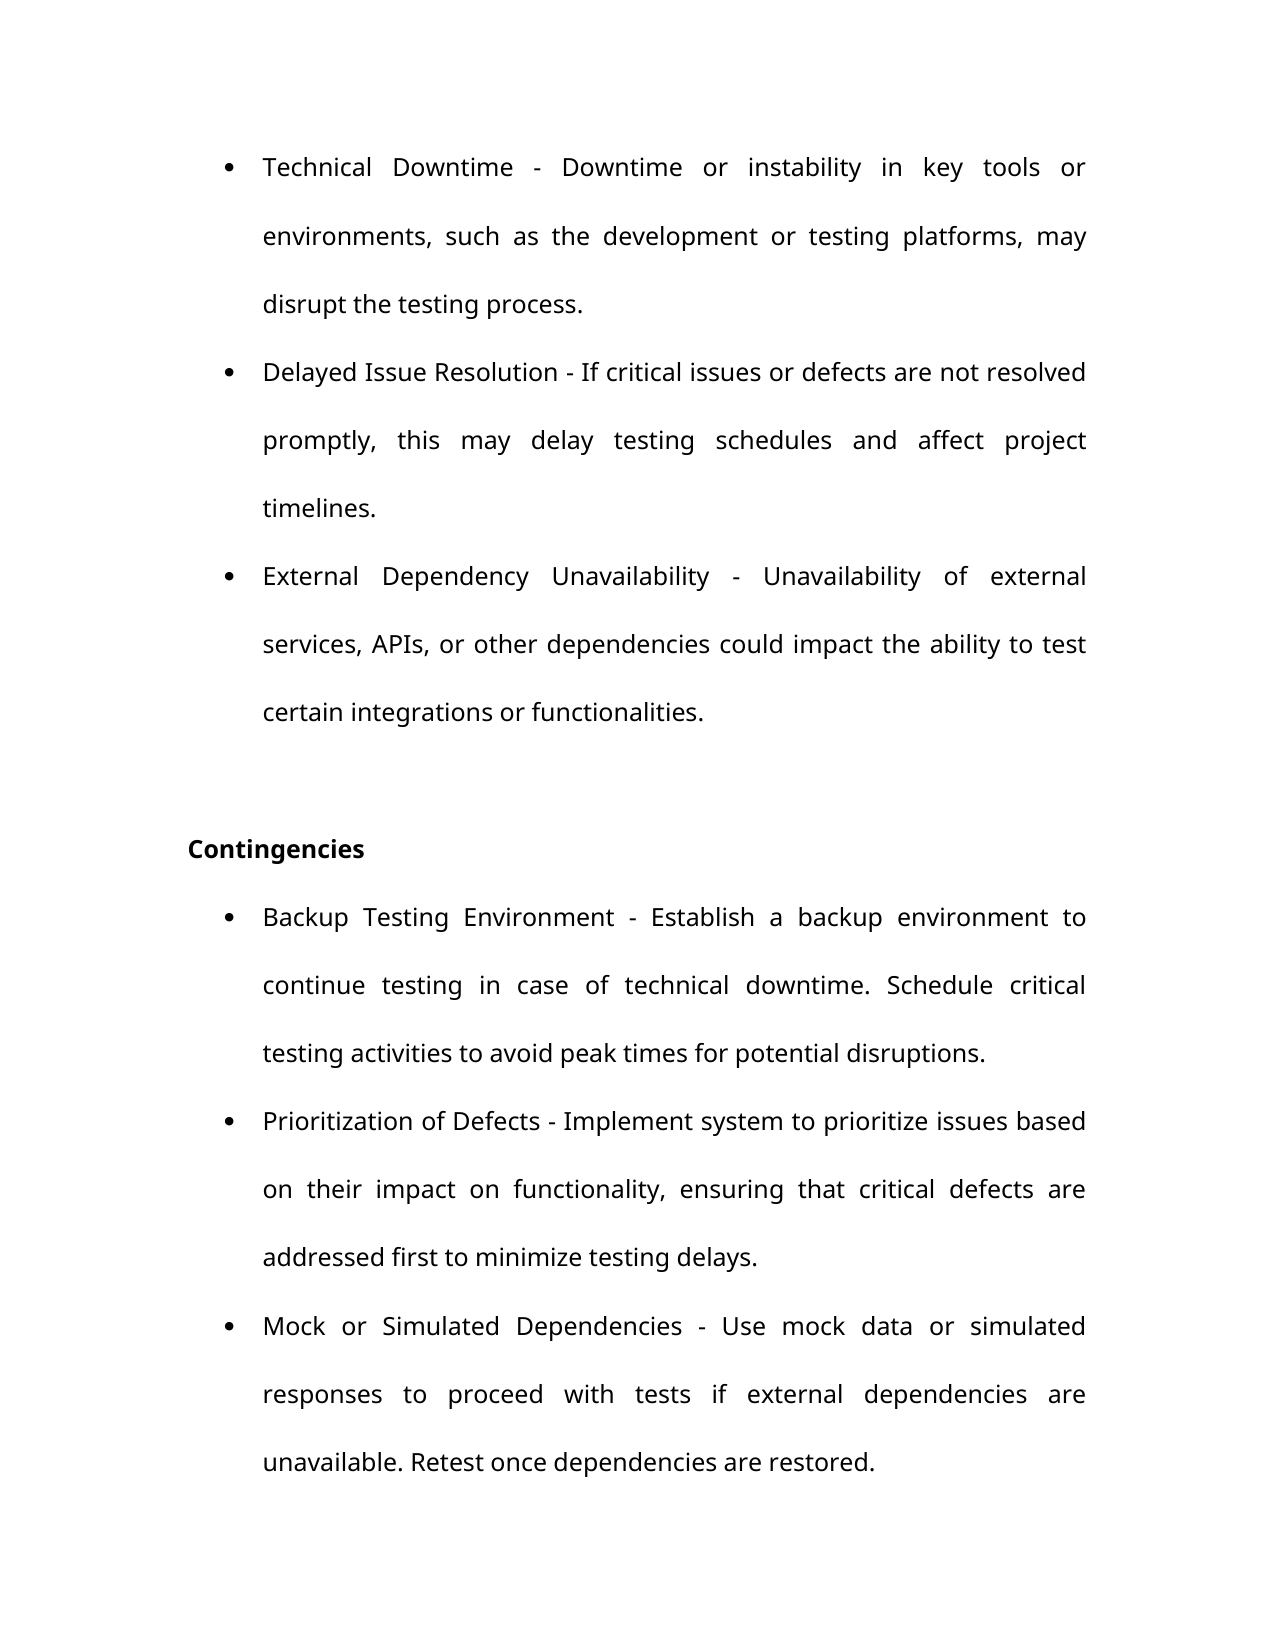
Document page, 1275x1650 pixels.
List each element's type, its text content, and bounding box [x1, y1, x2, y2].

list Prioritization of Defects - Implement system to prioritize issues based on their impact on functionality, ensuring that critical defects are addressed first to minimize testing delays. [225, 1104, 1087, 1274]
list Delayed Issue Resolution - If critical issues or defects are not resolved promptly, this may delay testing schedules and affect project timelines. [225, 354, 1087, 525]
list Technical Downtime - Downtime or instability in key tools or environments, such as the development or testing platforms, may disrupt the testing process. [225, 150, 1087, 320]
list Mock or Simulated Dependencies - Use mock data or simulated responses to proceed with tests if external dependencies are unavailable. Retest once dependencies are restored. [225, 1308, 1087, 1478]
list External Dependency Unavailability - Unavailability of external services, APIs, or other dependencies could impact the ability to test certain integrations or functionalities. [225, 559, 1087, 729]
list Backup Testing Environment - Establish a backup environment to continue testing in case of technical downtime. Schedule critical testing activities to avoid peak times for potential disruptions. [225, 899, 1087, 1070]
text Contingencies [187, 831, 1087, 865]
